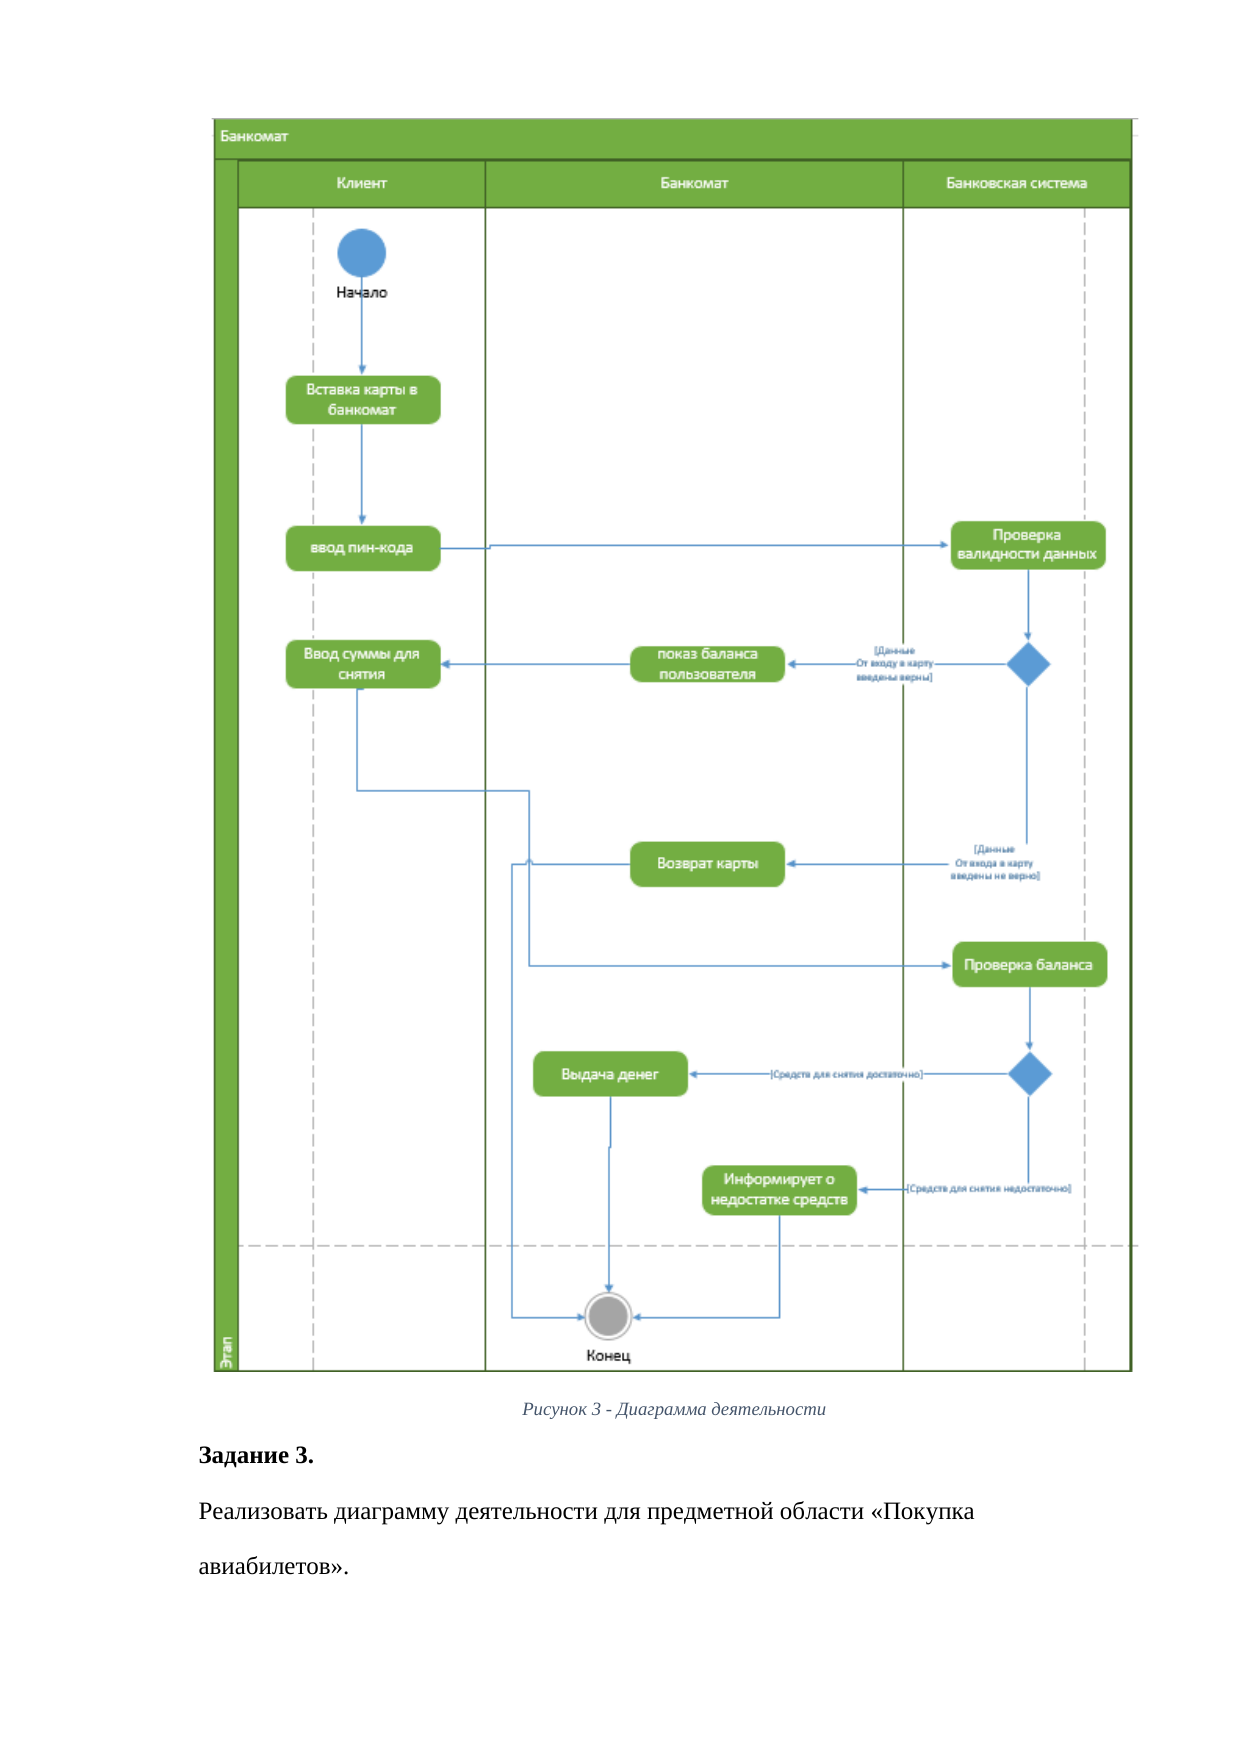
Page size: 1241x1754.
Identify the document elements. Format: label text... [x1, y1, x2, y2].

text Задание 3. [198, 1441, 1152, 1469]
text авиабилетов». [198, 1551, 1152, 1580]
text Реализовать диаграмму деятельности для предметной области «Покупка [198, 1496, 1152, 1525]
text Рисунок 3 - Диаграмма деятельности [198, 1398, 1152, 1420]
picture [211, 118, 1139, 1372]
